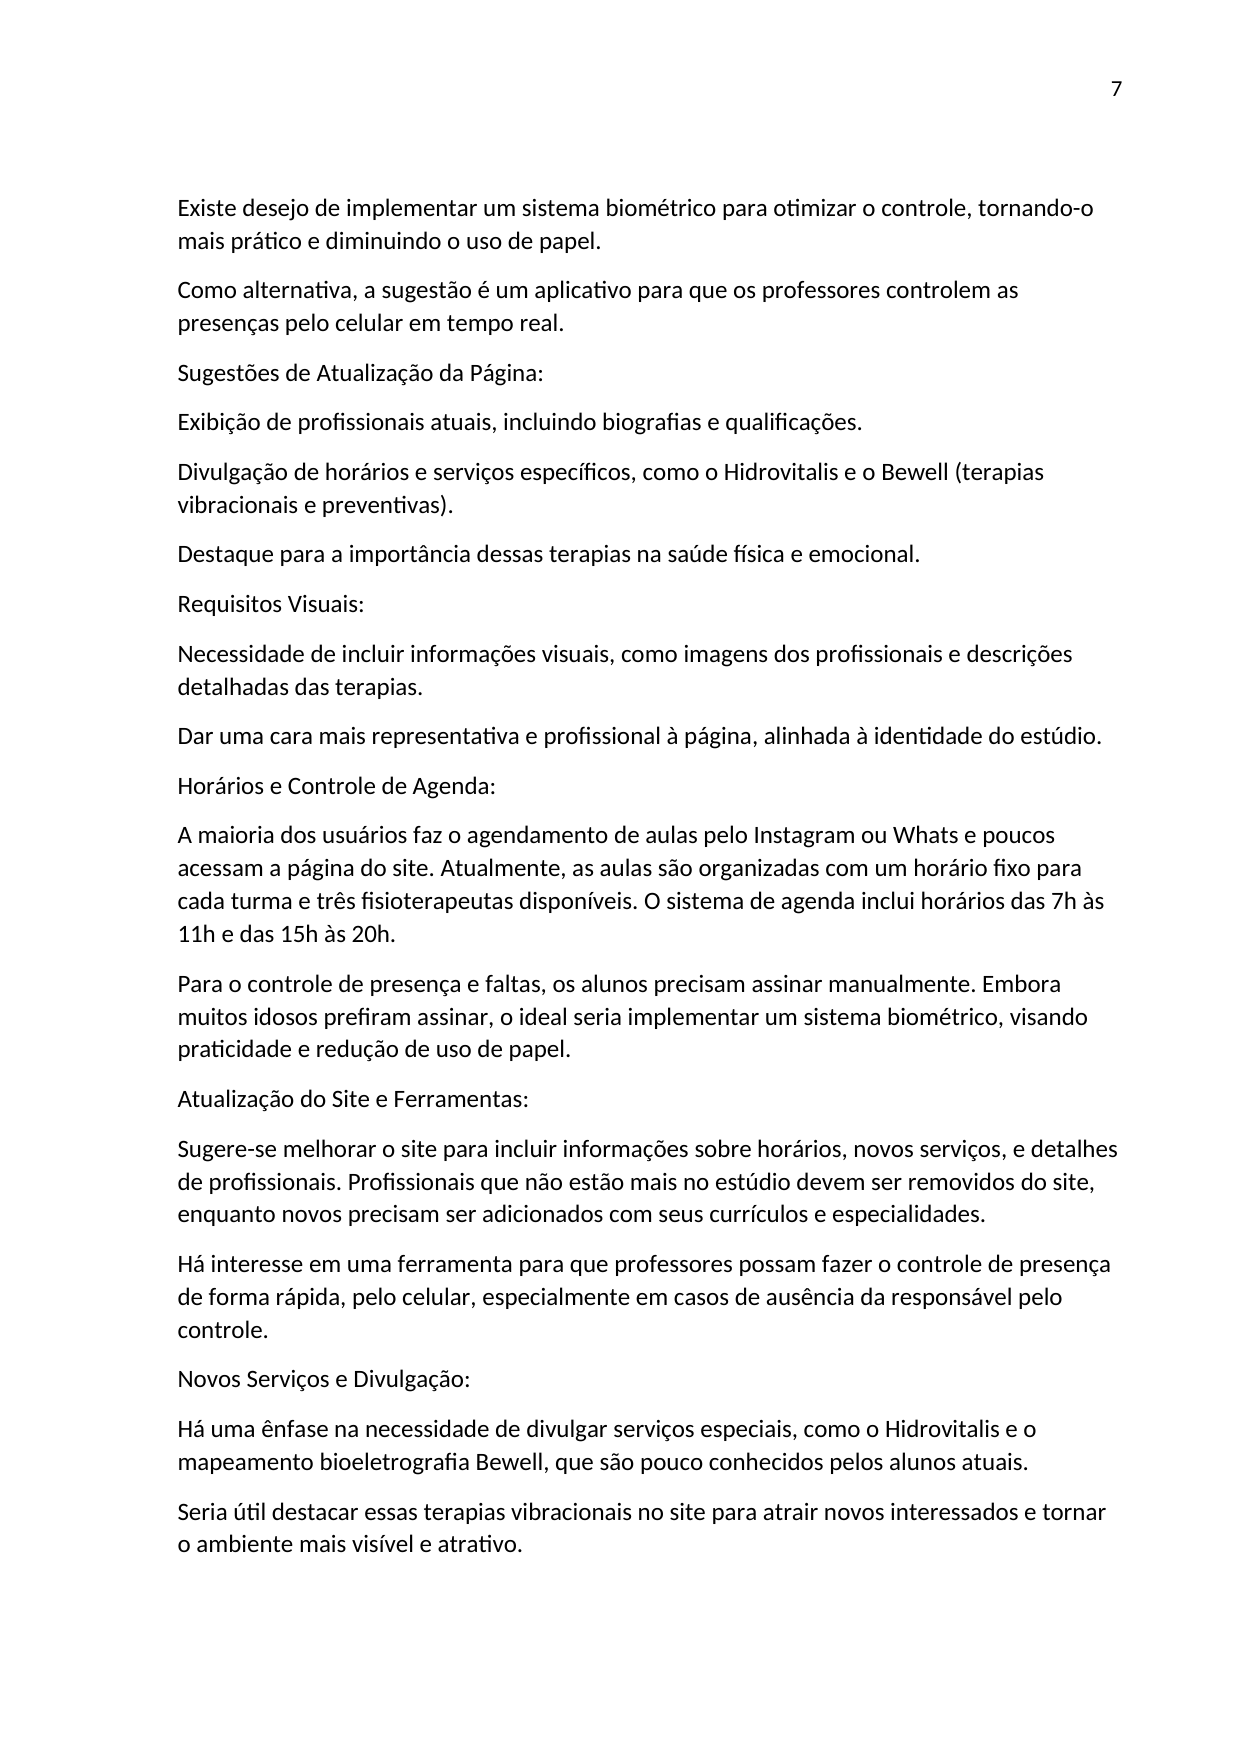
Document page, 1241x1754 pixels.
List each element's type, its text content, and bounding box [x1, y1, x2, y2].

text Como alternativa, a sugestão é um aplicativo para que os professores controlem as presenças pelo celular em tempo real. [177, 274, 1122, 338]
text Existe desejo de implementar um sistema biométrico para otimizar o controle, tornando-o mais prático e diminuindo o uso de papel. [177, 192, 1122, 255]
text Horários e Controle de Agenda: [177, 770, 1122, 800]
text Seria útil destacar essas terapias vibracionais no site para atrair novos interessados e tornar o ambiente mais visível e atrativo. [177, 1496, 1122, 1559]
text Requisitos Visuais: [177, 588, 1122, 619]
text Para o controle de presença e faltas, os alunos precisam assinar manualmente. Embora muitos idosos prefiram assinar, o ideal seria implementar um sistema biométrico, visando praticidade e redução de uso de papel. [177, 968, 1122, 1064]
text Sugere-se melhorar o site para incluir informações sobre horários, novos serviços, e detalhes de profissionais. Profissionais que não estão mais no estúdio devem ser removidos do site, enquanto novos precisam ser adicionados com seus currículos e especialidades. [177, 1133, 1122, 1229]
text Exibição de profissionais atuais, incluindo biografias e qualificações. [177, 407, 1122, 437]
text Há uma ênfase na necessidade de divulgar serviços especiais, como o Hidrovitalis e o mapeamento bioeletrografia Bewell, que são pouco conhecidos pelos alunos atuais. [177, 1413, 1122, 1477]
text Novos Serviços e Divulgação: [177, 1364, 1122, 1394]
text Destaque para a importância dessas terapias na saúde física e emocional. [177, 539, 1122, 569]
text A maioria dos usuários faz o agendamento de aulas pelo Instagram ou Whats e poucos acessam a página do site. Atualmente, as aulas são organizadas com um horário fixo para cada turma e três fisioterapeutas disponíveis. O sistema de agenda inclui horários das 7h às 11h e das 15h às 20h. [177, 819, 1122, 949]
text Divulgação de horários e serviços específicos, como o Hidrovitalis e o Bewell (terapias vibracionais e preventivas). [177, 456, 1122, 519]
text Dar uma cara mais representativa e profissional à página, alinhada à identidade do estúdio. [177, 720, 1122, 751]
text Atualização do Site e Ferramentas: [177, 1083, 1122, 1114]
text Necessidade de incluir informações visuais, como imagens dos profissionais e descrições detalhadas das terapias. [177, 638, 1122, 701]
text Há interesse em uma ferramenta para que professores possam fazer o controle de presença de forma rápida, pelo celular, especialmente em casos de ausência da responsável pelo controle. [177, 1248, 1122, 1344]
text Sugestões de Atualização da Página: [177, 357, 1122, 387]
